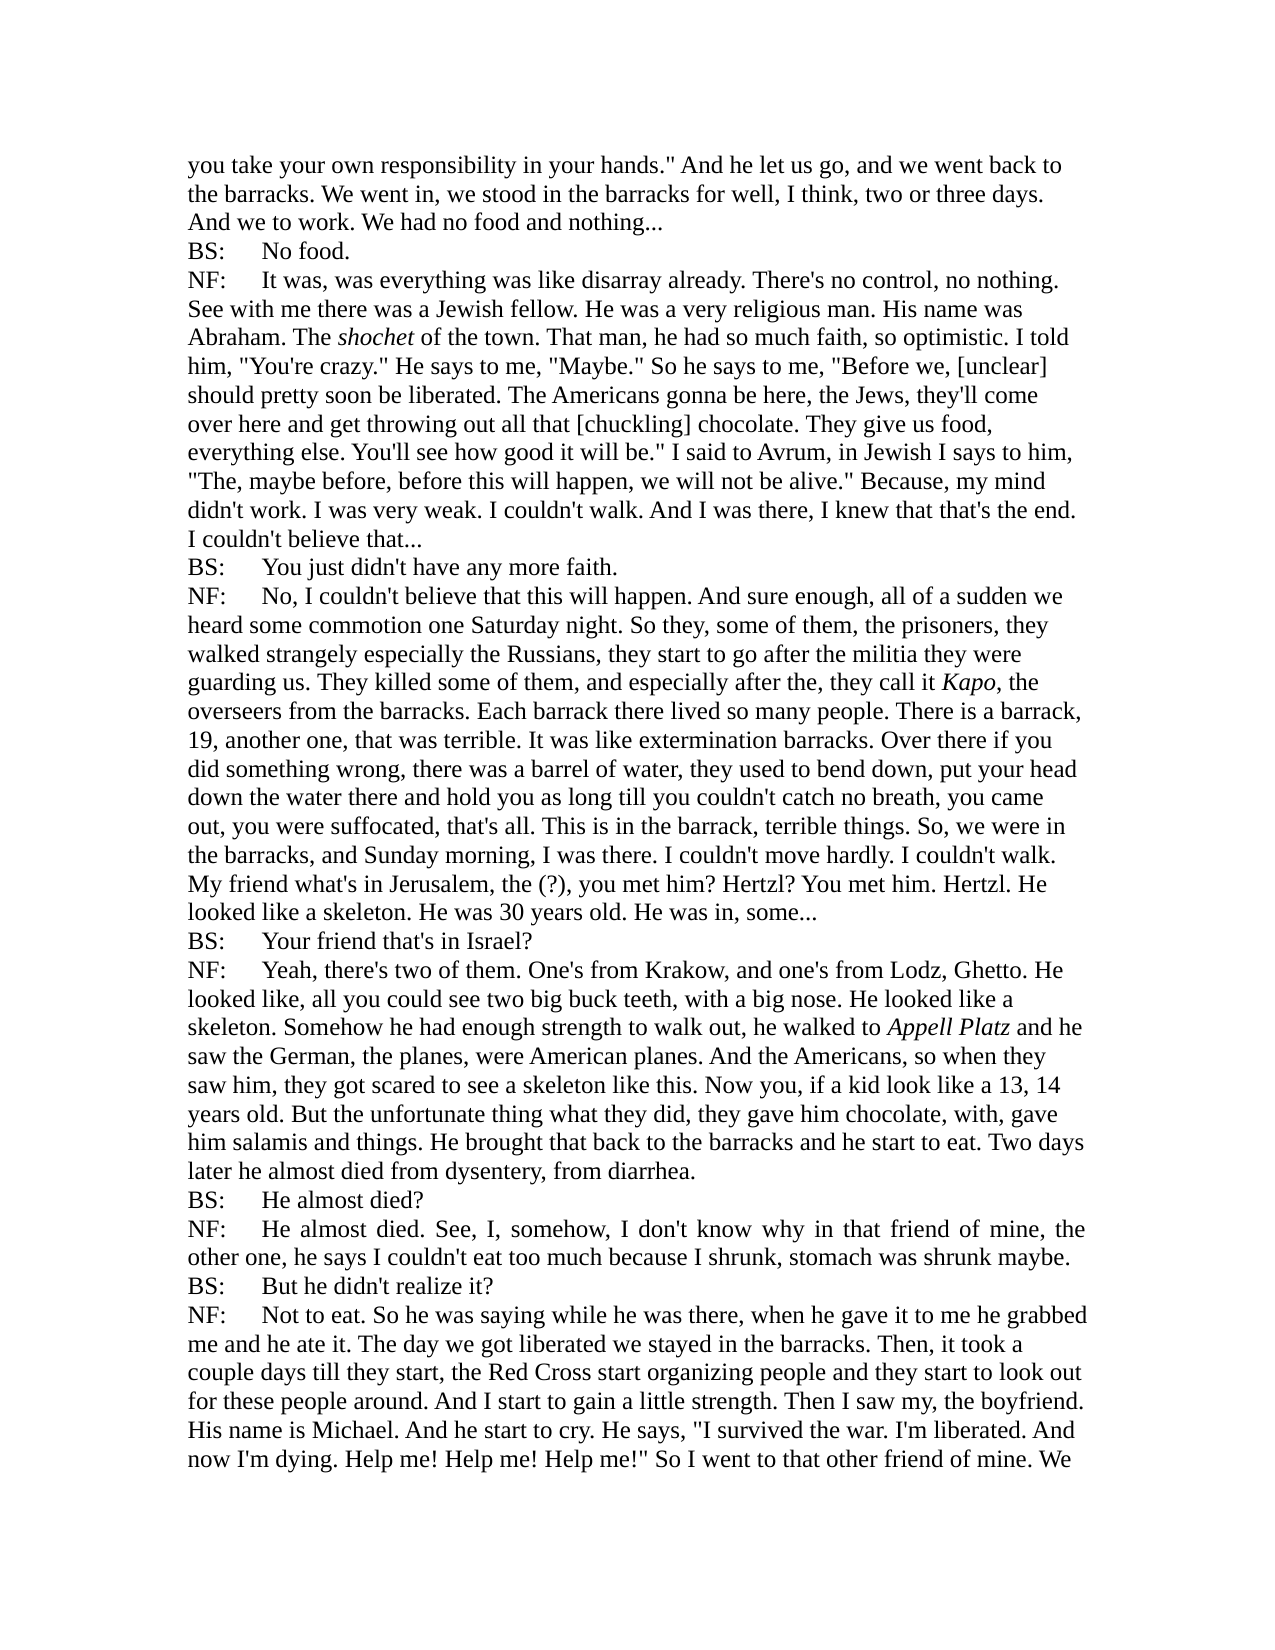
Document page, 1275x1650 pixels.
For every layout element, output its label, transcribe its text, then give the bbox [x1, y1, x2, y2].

text NF: It was, was everything was like disarray already. There's no control, no nothing. See with me there was a Jewish fellow. He was a very religious man. His name was Abraham. The shochet of the town. That man, he had so much faith, so optimistic. I told him, "You're crazy." He says to me, "Maybe." So he says to me, "Before we, [unclear] should pretty soon be liberated. The Americans gonna be here, the Jews, they'll come over here and get throwing out all that [chuckling] chocolate. They give us food, everything else. You'll see how good it will be." I said to Avrum, in Jewish I says to him, "The, maybe before, before this will happen, we will not be alive." Because, my mind didn't work. I was very weak. I couldn't walk. And I was there, I knew that that's the end. I couldn't believe that... [187, 322, 1087, 610]
text BS: Your friend that's in Israel? [187, 984, 1087, 1012]
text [187, 150, 1087, 294]
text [187, 1357, 1087, 1472]
text NF: He almost died. See, I, somehow, I don't know why in that friend of mine, the other one, he says I couldn't eat too much because I shrunk, stomach was shrunk maybe. [187, 1271, 1087, 1329]
text BS: No food. [187, 294, 1087, 322]
text BS: You just didn't have any more faith. [187, 610, 1087, 639]
text NF: No, I couldn't believe that this will happen. And sure enough, all of a sudden we heard some commotion one Saturday night. So they, some of them, the prisoners, they walked strangely especially the Russians, they start to go after the militia they were guarding us. They killed some of them, and especially after the, they call it Kapo, the overseers from the barracks. Each barrack there lived so many people. There is a barrack, 19, another one, that was terrible. It was like extermination barracks. Over there if you did something wrong, there was a barrel of water, they used to bend down, put your head down the water there and hold you as long till you couldn't catch no breath, you came out, you were suffocated, that's all. This is in the barrack, terrible things. So, we were in the barracks, and Sunday morning, I was there. I couldn't move hardly. I couldn't walk. My friend what's in Jerusalem, the (?), you met him? Hertzl? You met him. Hertzl. He looked like a skeleton. He was 30 years old. He was in, some... [187, 639, 1087, 984]
text BS: He almost died? [187, 1242, 1087, 1271]
text NF: Yeah, there's two of them. One's from Krakow, and one's from Lodz, Ghetto. He looked like, all you could see two big buck teeth, with a big nose. He looked like a skeleton. Somehow he had enough strength to walk out, he walked to Appell Platz and he saw the German, the planes, were American planes. And the Americans, so when they saw him, they got scared to see a skeleton like this. Now you, if a kid look like a 13, 14 years old. But the unfortunate thing what they did, they gave him chocolate, with, gave him salamis and things. He brought that back to the barracks and he start to eat. Two days later he almost died from dysentery, from diarrhea. [187, 1012, 1087, 1242]
text BS: But he didn't realize it? [187, 1329, 1087, 1357]
